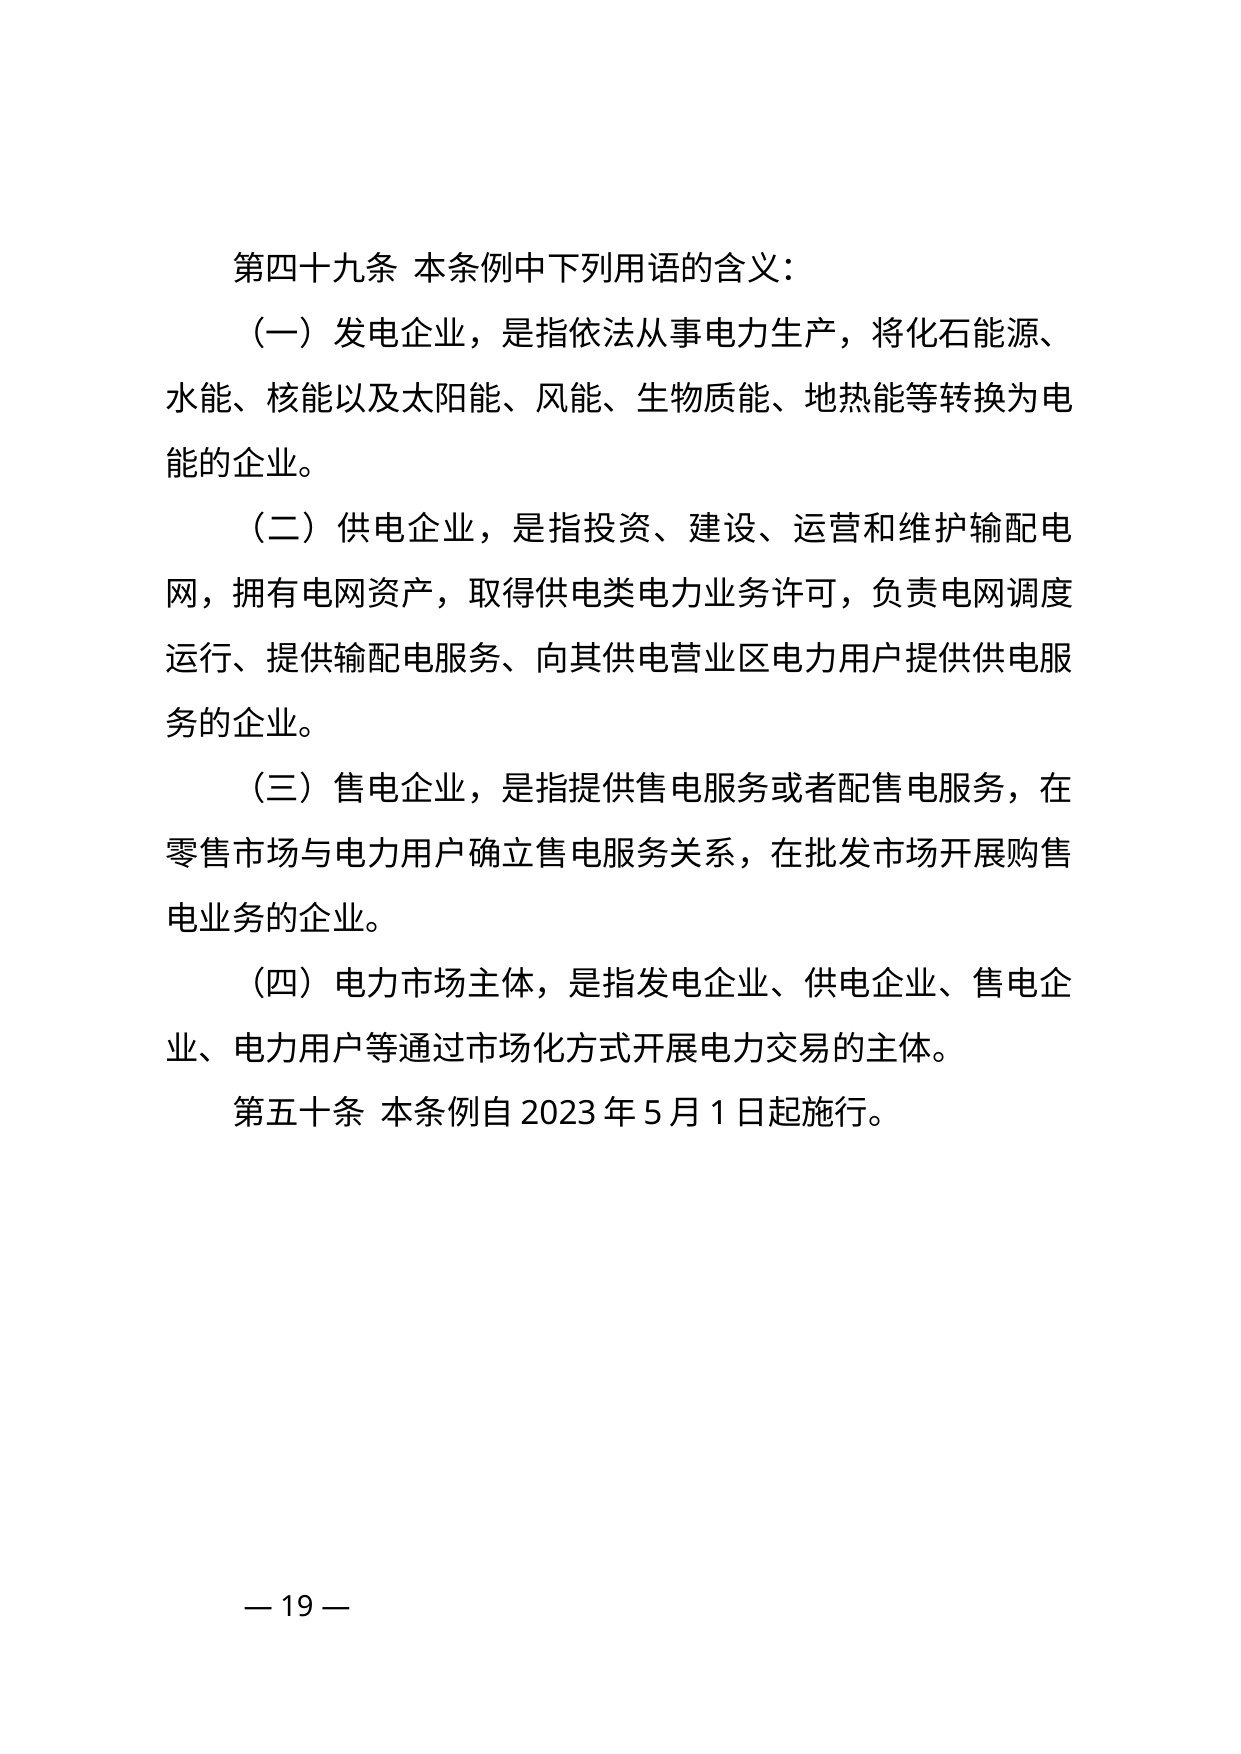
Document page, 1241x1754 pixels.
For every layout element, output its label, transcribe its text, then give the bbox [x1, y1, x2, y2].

text （二）供电企业，是指投资、建设、运营和维护输配电网，拥有电网资产，取得供电类电力业务许可，负责电网调度运行、提供输配电服务、向其供电营业区电力用户提供供电服务的企业。 [165, 493, 1075, 753]
text （三）售电企业，是指提供售电服务或者配售电服务，在零售市场与电力用户确立售电服务关系，在批发市场开展购售电业务的企业。 [165, 753, 1075, 948]
text 第四十九条 本条例中下列用语的含义： [165, 233, 1075, 298]
text （四）电力市场主体，是指发电企业、供电企业、售电企业、电力用户等通过市场化方式开展电力交易的主体。 [165, 948, 1075, 1078]
text 第五十条 本条例自2023年5月1日起施行。 [165, 1078, 1075, 1143]
text （一）发电企业，是指依法从事电力生产，将化石能源、水能、核能以及太阳能、风能、生物质能、地热能等转换为电能的企业。 [165, 298, 1075, 493]
